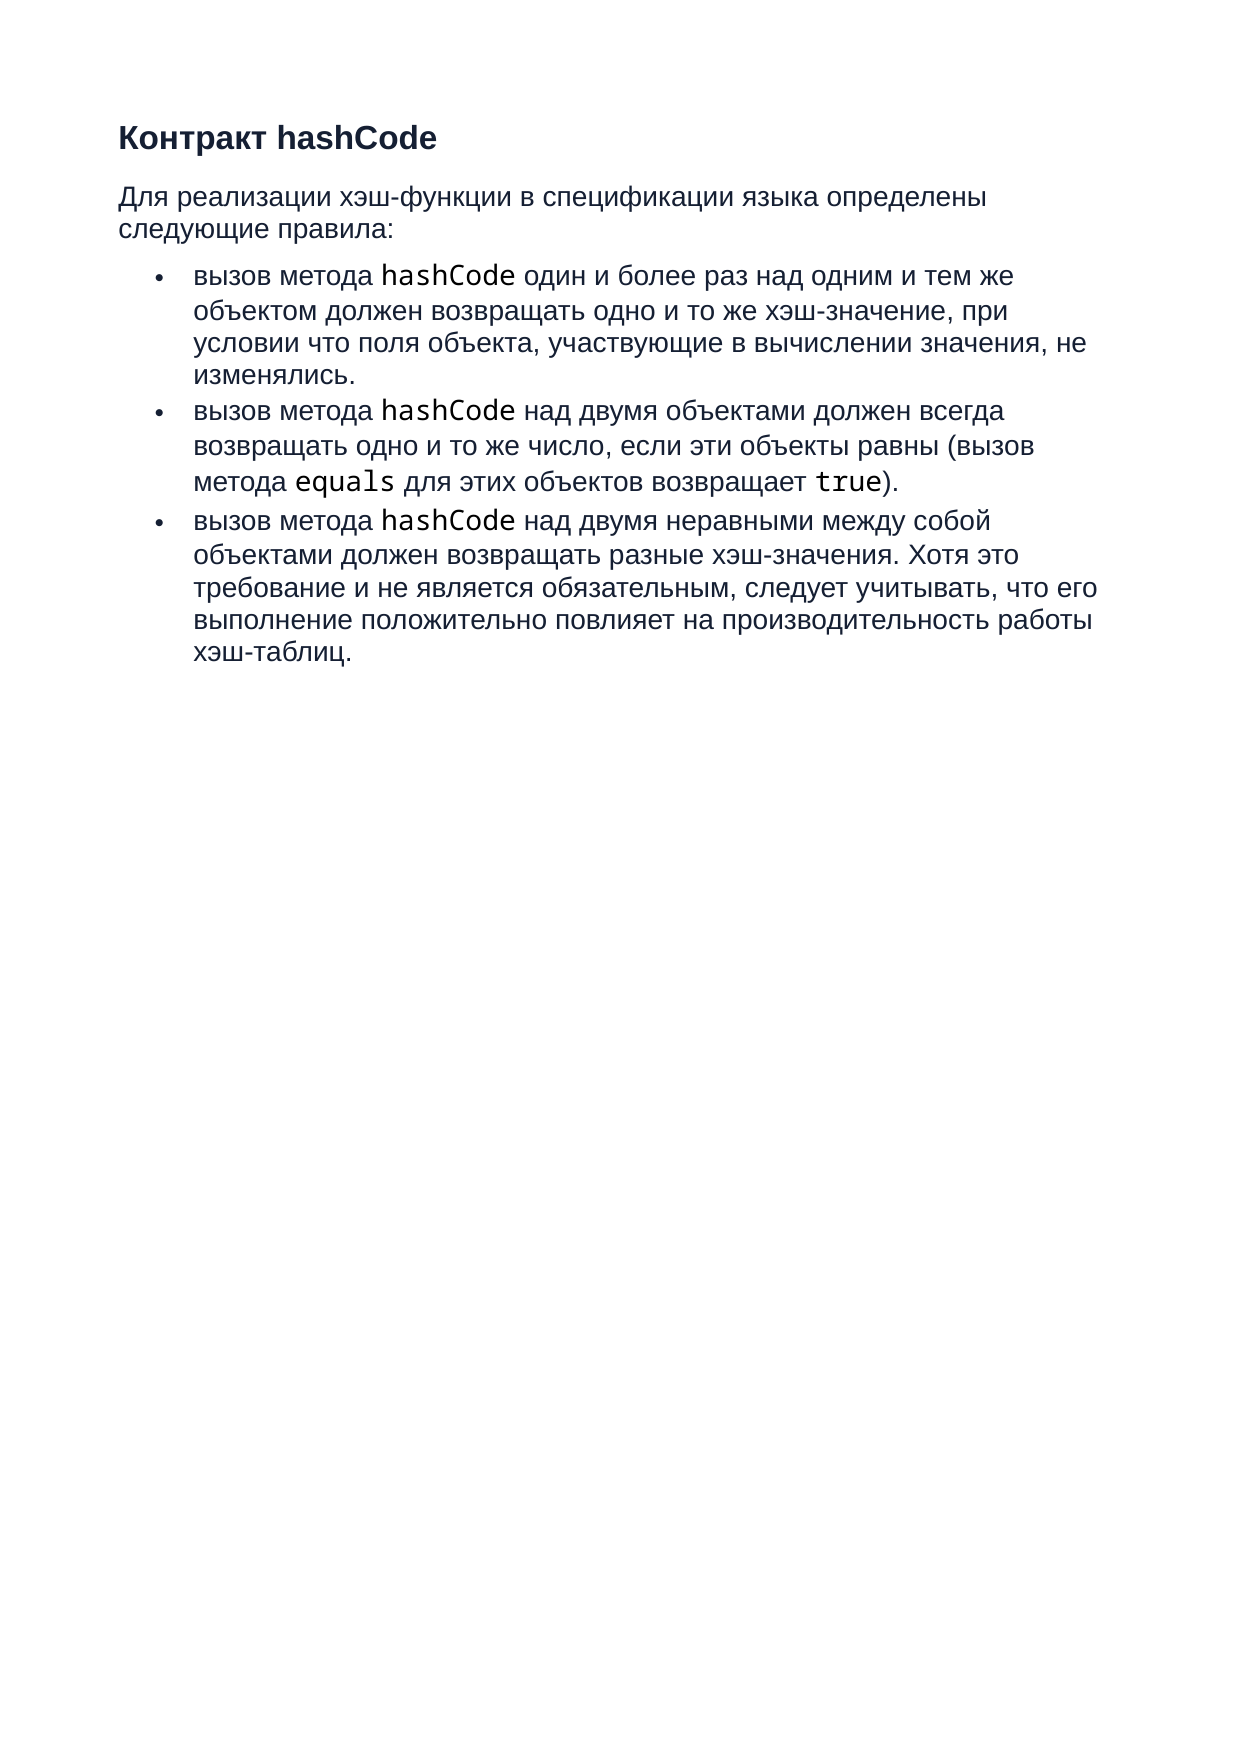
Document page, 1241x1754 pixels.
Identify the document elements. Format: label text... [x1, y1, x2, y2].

list вызов метода hashCode над двумя объектами должен всегда возвращать одно и то же число, если эти объекты равны (вызов метода equals для этих объектов возвращает true). [156, 391, 1122, 500]
list вызов метода hashCode над двумя неравными между собой объектами должен возвращать разные хэш-значения. Хотя это требование и не является обязательным, следует учитывать, что его выполнение положительно повлияет на производительность работы хэш-таблиц. [156, 500, 1122, 668]
subtitle Контракт hashCode [118, 118, 1122, 157]
text Для реализации хэш-функции в спецификации языка определены следующие правила: [118, 180, 1122, 245]
list вызов метода hashCode один и более раз над одним и тем же объектом должен возвращать одно и то же хэш-значение, при условии что поля объекта, участвующие в вычислении значения, не изменялись. [156, 255, 1122, 391]
